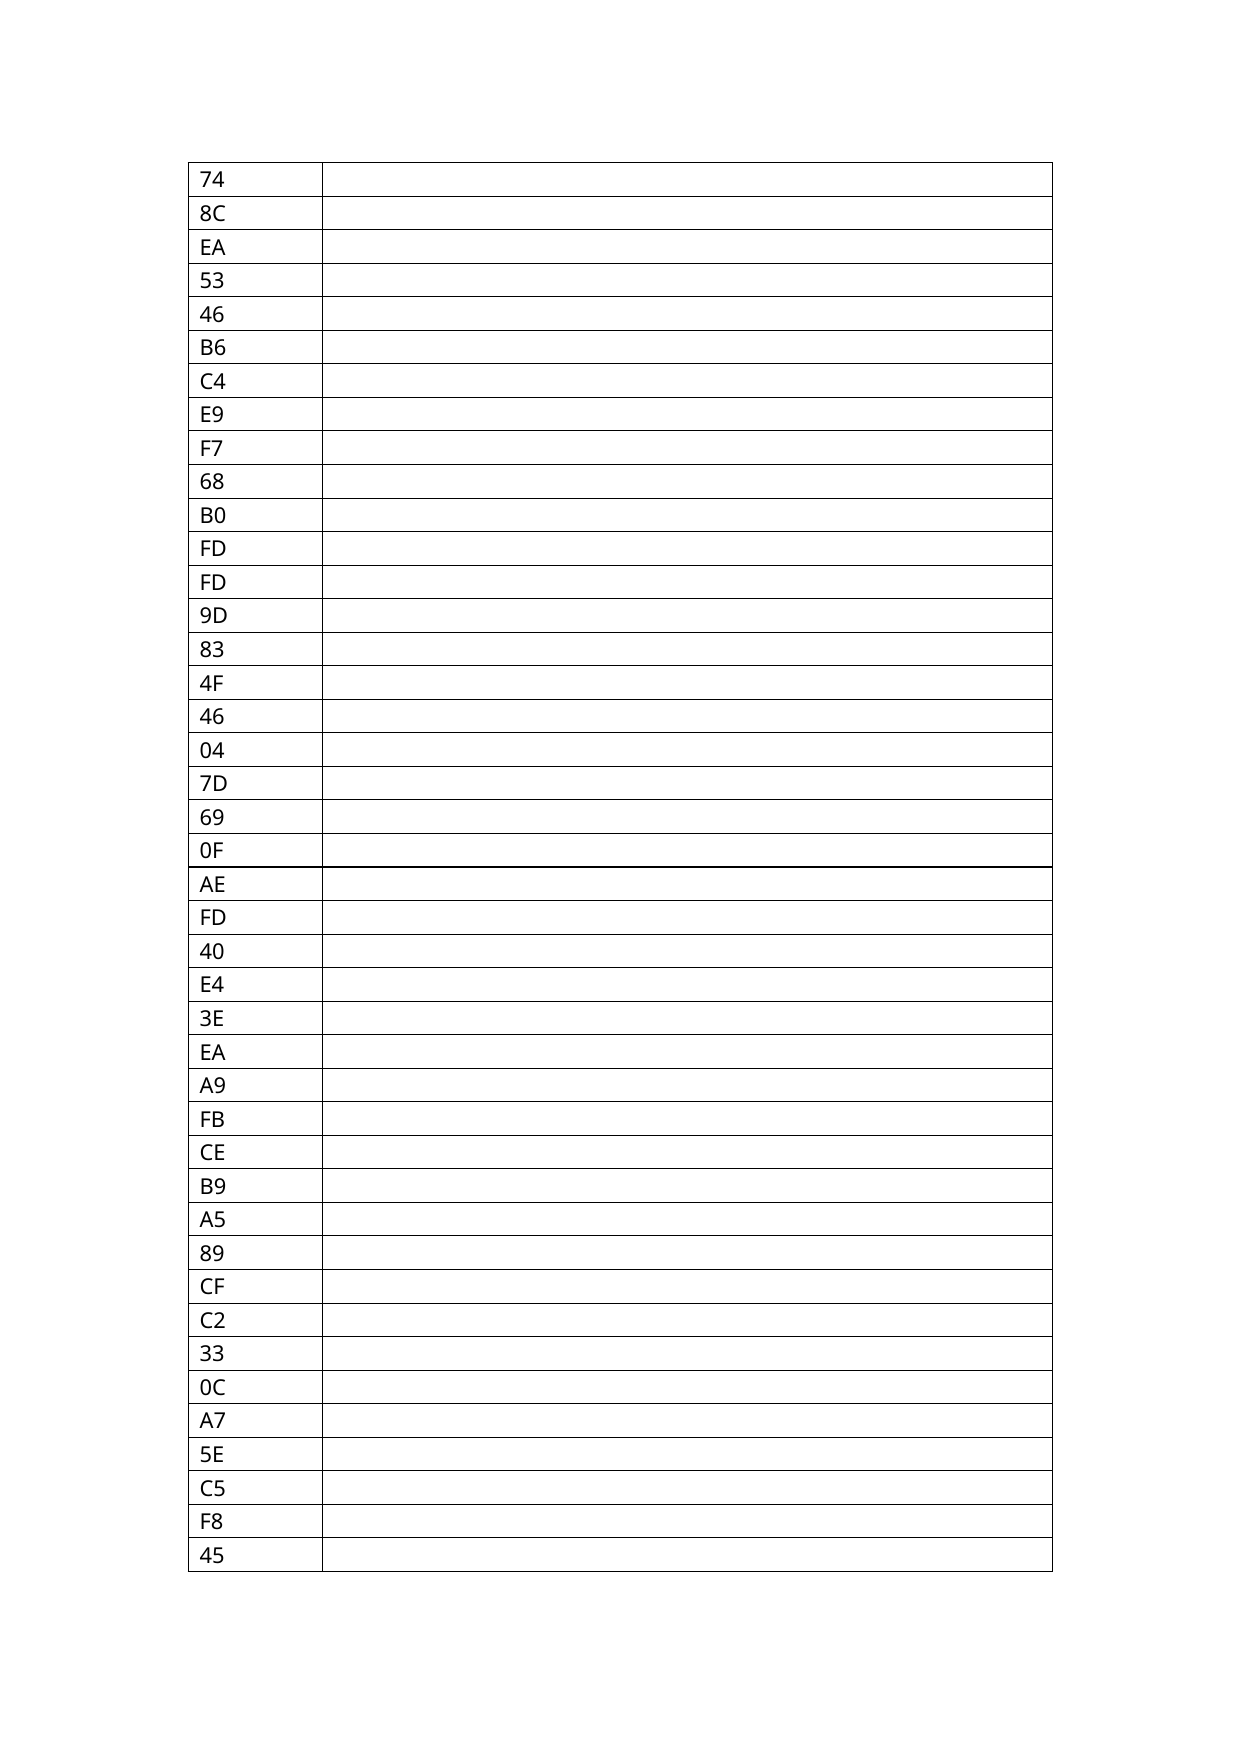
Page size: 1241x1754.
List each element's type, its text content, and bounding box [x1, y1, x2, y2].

table_cell [323, 1471, 1052, 1504]
table_cell [323, 968, 1052, 1001]
table_cell 8C [189, 197, 322, 229]
table_cell [323, 733, 1052, 766]
table_cell [323, 532, 1052, 564]
table_cell [323, 1505, 1052, 1537]
table_cell [323, 868, 1052, 900]
table_cell 89 [189, 1236, 322, 1269]
table_cell FB [189, 1102, 322, 1135]
table_cell [323, 700, 1052, 732]
table_cell 0F [189, 834, 322, 866]
table_cell C5 [189, 1471, 322, 1504]
table_cell [323, 499, 1052, 531]
table_cell [323, 297, 1052, 330]
table_cell [323, 1438, 1052, 1470]
table_cell [323, 163, 1052, 196]
table_cell F8 [189, 1505, 322, 1537]
table_cell [323, 1002, 1052, 1034]
table_cell B6 [189, 331, 322, 363]
table_cell [323, 935, 1052, 967]
table_cell 33 [189, 1337, 322, 1369]
table_cell [323, 1136, 1052, 1168]
table_cell A5 [189, 1203, 322, 1235]
table_cell 5E [189, 1438, 322, 1470]
table_cell [323, 398, 1052, 430]
table_cell E9 [189, 398, 322, 430]
table_cell [323, 230, 1052, 263]
table_cell [323, 1270, 1052, 1302]
table_cell [323, 1169, 1052, 1202]
table_cell EA [189, 1035, 322, 1068]
table_cell FD [189, 532, 322, 564]
table_cell 69 [189, 800, 322, 833]
table_cell [323, 566, 1052, 598]
table_cell [323, 1236, 1052, 1269]
table_cell AE [189, 868, 322, 900]
table_cell 40 [189, 935, 322, 967]
table_cell [323, 1069, 1052, 1101]
table_cell [323, 331, 1052, 363]
table_cell [323, 633, 1052, 665]
table_cell 7D [189, 767, 322, 799]
table_cell [323, 364, 1052, 397]
table_cell 46 [189, 700, 322, 732]
table_cell C4 [189, 364, 322, 397]
table_cell [323, 1337, 1052, 1369]
table_cell B0 [189, 499, 322, 531]
table_cell 4F [189, 666, 322, 699]
table_cell 46 [189, 297, 322, 330]
table_cell EA [189, 230, 322, 263]
table_cell CE [189, 1136, 322, 1168]
table_cell 04 [189, 733, 322, 766]
table_cell [323, 1035, 1052, 1068]
table_cell [323, 834, 1052, 866]
table_cell C2 [189, 1304, 322, 1336]
table_cell [323, 767, 1052, 799]
table_cell A7 [189, 1404, 322, 1437]
table_cell B9 [189, 1169, 322, 1202]
table_cell 74 [189, 163, 322, 196]
table_cell 83 [189, 633, 322, 665]
table_cell [323, 901, 1052, 933]
table_cell [323, 1203, 1052, 1235]
table_cell E4 [189, 968, 322, 1001]
table_cell [323, 1371, 1052, 1403]
table_cell A9 [189, 1069, 322, 1101]
table_cell [323, 800, 1052, 833]
table_cell 3E [189, 1002, 322, 1034]
table_cell [323, 264, 1052, 296]
table_cell [323, 599, 1052, 632]
table_cell [323, 197, 1052, 229]
table_cell [323, 1404, 1052, 1437]
table_cell [323, 666, 1052, 699]
table_cell 45 [189, 1538, 322, 1571]
table_cell F7 [189, 431, 322, 464]
table_cell 53 [189, 264, 322, 296]
table_cell 68 [189, 465, 322, 497]
table_cell CF [189, 1270, 322, 1302]
table_cell 9D [189, 599, 322, 632]
table_cell [323, 465, 1052, 497]
table_cell [323, 431, 1052, 464]
table_cell [323, 1102, 1052, 1135]
table_cell [323, 1538, 1052, 1571]
table_cell FD [189, 566, 322, 598]
table_cell 0C [189, 1371, 322, 1403]
table_cell FD [189, 901, 322, 933]
table_cell [323, 1304, 1052, 1336]
